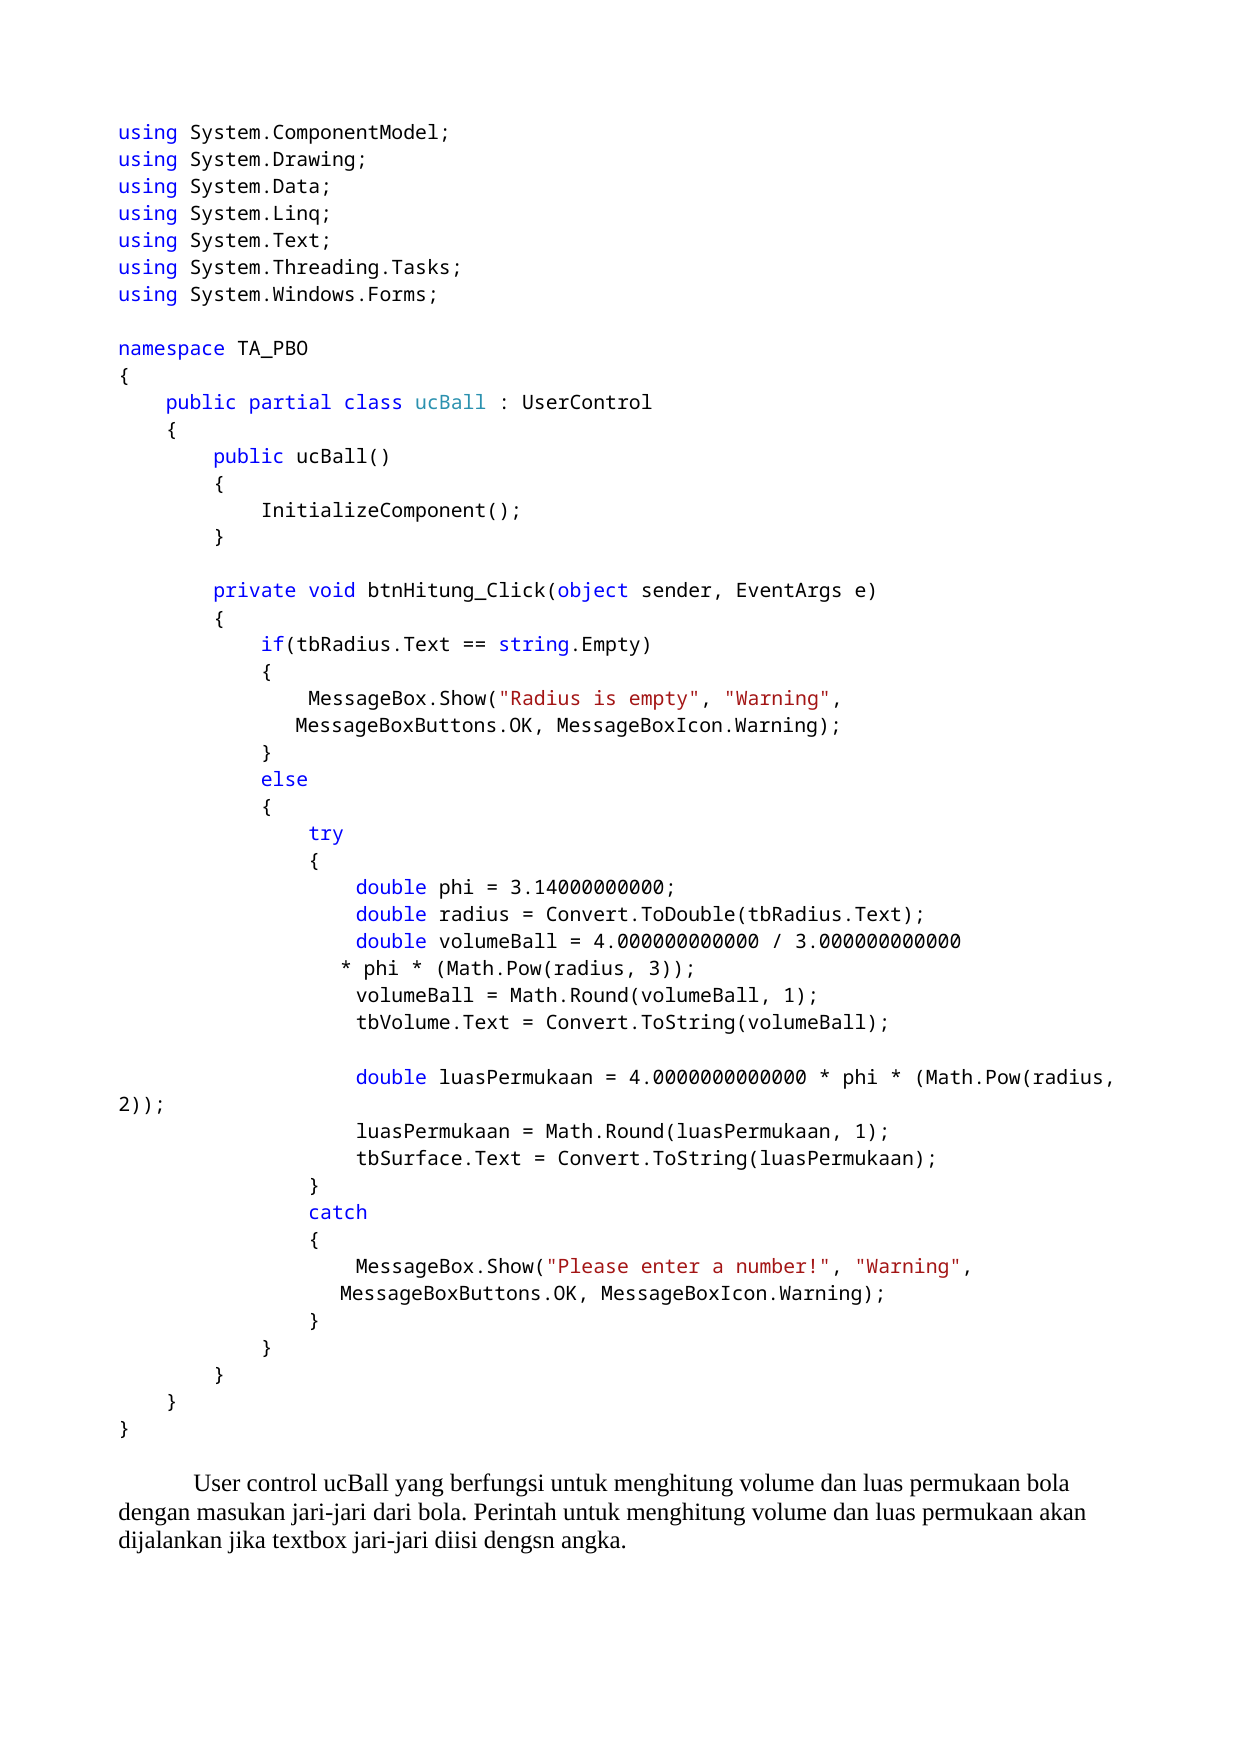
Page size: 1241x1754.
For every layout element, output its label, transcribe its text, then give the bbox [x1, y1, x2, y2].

text tbVolume.Text = Convert.ToString(volumeBall); [118, 1008, 1122, 1035]
text using System.Drawing; [118, 145, 1122, 172]
text using System.Threading.Tasks; [118, 253, 1122, 280]
text { [118, 415, 1122, 442]
text } [118, 1360, 1122, 1387]
text MessageBoxButtons.OK, MessageBoxIcon.Warning); [118, 1279, 1122, 1306]
text public ucBall() [118, 442, 1122, 469]
text { [118, 658, 1122, 685]
text if(tbRadius.Text == string.Empty) [118, 631, 1122, 658]
text } [118, 1306, 1122, 1333]
text using System.Windows.Forms; [118, 280, 1122, 307]
text MessageBoxButtons.OK, MessageBoxIcon.Warning); [118, 712, 1122, 739]
text { [118, 469, 1122, 496]
text User control ucBall yang berfungsi untuk menghitung volume dan luas permukaan bola dengan masukan jari-jari dari bola. Perintah untuk menghitung volume dan luas permukaan akan dijalankan jika textbox jari-jari diisi dengsn angka. [118, 1468, 1122, 1554]
text double phi = 3.14000000000; [118, 873, 1122, 901]
text try [118, 819, 1122, 847]
text namespace TA_PBO [118, 334, 1122, 361]
text { [118, 847, 1122, 873]
text catch [118, 1198, 1122, 1225]
text double radius = Convert.ToDouble(tbRadius.Text); [118, 901, 1122, 927]
text using System.Linq; [118, 199, 1122, 226]
text MessageBox.Show("Radius is empty", "Warning", [118, 685, 1122, 712]
text luasPermukaan = Math.Round(luasPermukaan, 1); [118, 1117, 1122, 1144]
text double volumeBall = 4.000000000000 / 3.000000000000 [118, 927, 1122, 954]
text } [118, 1171, 1122, 1198]
text } [118, 1387, 1122, 1414]
text MessageBox.Show("Please enter a number!", "Warning", [118, 1252, 1122, 1279]
text } [118, 739, 1122, 766]
text using System.Data; [118, 172, 1122, 199]
text { [118, 361, 1122, 388]
text tbSurface.Text = Convert.ToString(luasPermukaan); [118, 1144, 1122, 1171]
text { [118, 1225, 1122, 1252]
text using System.Text; [118, 226, 1122, 253]
text else [118, 766, 1122, 793]
text using System.ComponentModel; [118, 118, 1122, 145]
text } [118, 523, 1122, 550]
text * phi * (Math.Pow(radius, 3)); [118, 954, 1122, 981]
text volumeBall = Math.Round(volumeBall, 1); [118, 981, 1122, 1008]
text } [118, 1414, 1122, 1441]
text } [118, 1333, 1122, 1360]
text private void btnHitung_Click(object sender, EventArgs e) [118, 577, 1122, 604]
text { [118, 604, 1122, 631]
text double luasPermukaan = 4.0000000000000 * phi * (Math.Pow(radius, 2)); [118, 1063, 1122, 1117]
text { [118, 793, 1122, 819]
text InitializeComponent(); [118, 496, 1122, 523]
text public partial class ucBall : UserControl [118, 388, 1122, 415]
